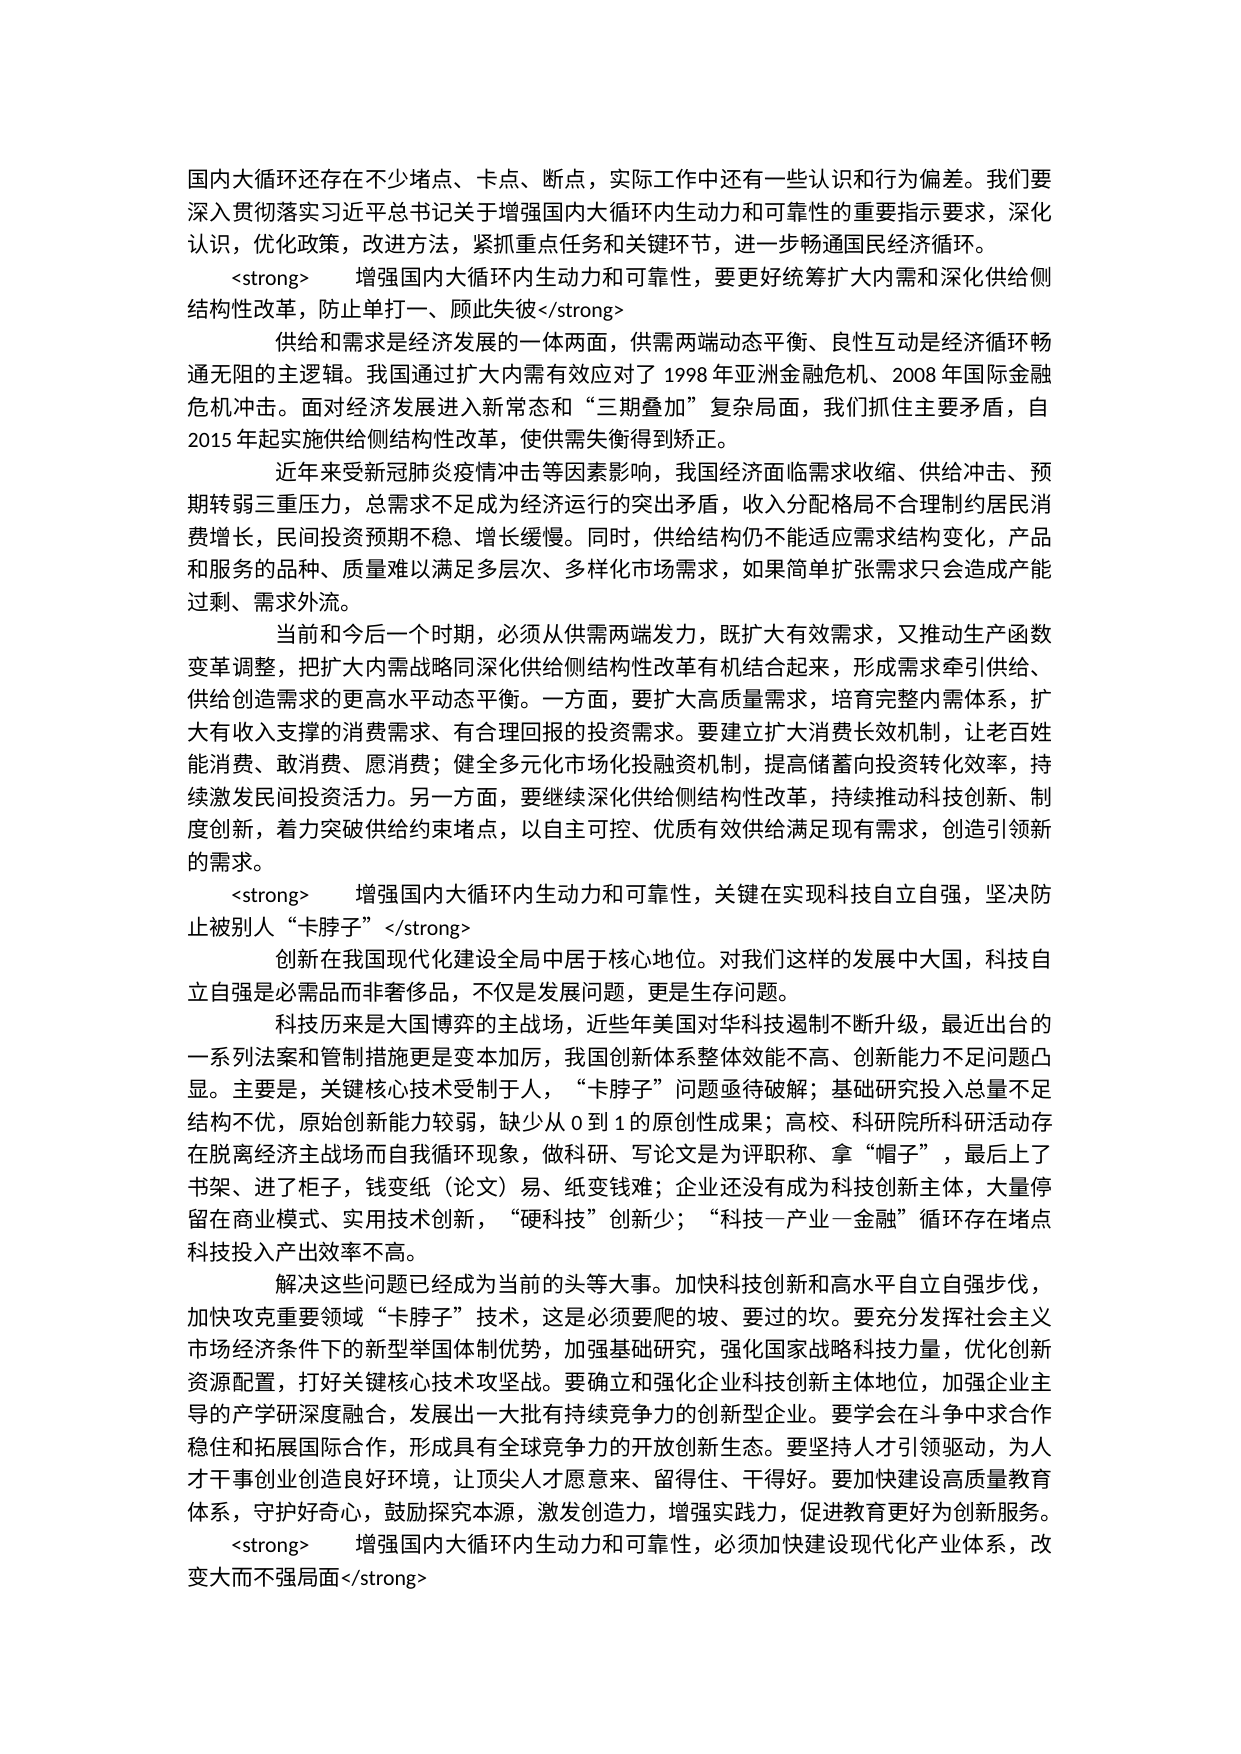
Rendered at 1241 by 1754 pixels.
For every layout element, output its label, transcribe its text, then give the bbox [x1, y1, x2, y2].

text 近年来受新冠肺炎疫情冲击等因素影响，我国经济面临需求收缩、供给冲击、预期转弱三重压力，总需求不足成为经济运行的突出矛盾，收入分配格局不合理制约居民消费增长，民间投资预期不稳、增长缓慢。同时，供给结构仍不能适应需求结构变化，产品和服务的品种、质量难以满足多层次、多样化市场需求，如果简单扩张需求只会造成产能过剩、需求外流。 [187, 454, 1053, 617]
text <strong> 增强国内大循环内生动力和可靠性，关键在实现科技自立自强，坚决防止被别人“卡脖子”</strong> [187, 877, 1053, 942]
text 科技历来是大国博弈的主战场，近些年美国对华科技遏制不断升级，最近出台的一系列法案和管制措施更是变本加厉，我国创新体系整体效能不高、创新能力不足问题凸显。主要是，关键核心技术受制于人，“卡脖子”问题亟待破解；基础研究投入总量不足、结构不优，原始创新能力较弱，缺少从0到1的原创性成果；高校、科研院所科研活动存在脱离经济主战场而自我循环现象，做科研、写论文是为评职称、拿“帽子”，最后上了书架、进了柜子，钱变纸（论文）易、纸变钱难；企业还没有成为科技创新主体，大量停留在商业模式、实用技术创新，“硬科技”创新少；“科技—产业—金融”循环存在堵点，科技投入产出效率不高。 [187, 1007, 1053, 1267]
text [187, 162, 1053, 259]
text 当前和今后一个时期，必须从供需两端发力，既扩大有效需求，又推动生产函数变革调整，把扩大内需战略同深化供给侧结构性改革有机结合起来，形成需求牵引供给、供给创造需求的更高水平动态平衡。一方面，要扩大高质量需求，培育完整内需体系，扩大有收入支撑的消费需求、有合理回报的投资需求。要建立扩大消费长效机制，让老百姓能消费、敢消费、愿消费；健全多元化市场化投融资机制，提高储蓄向投资转化效率，持续激发民间投资活力。另一方面，要继续深化供给侧结构性改革，持续推动科技创新、制度创新，着力突破供给约束堵点，以自主可控、优质有效供给满足现有需求，创造引领新的需求。 [187, 617, 1053, 877]
text 创新在我国现代化建设全局中居于核心地位。对我们这样的发展中大国，科技自立自强是必需品而非奢侈品，不仅是发展问题，更是生存问题。 [187, 942, 1053, 1007]
text <strong> 增强国内大循环内生动力和可靠性，要更好统筹扩大内需和深化供给侧结构性改革，防止单打一、顾此失彼</strong> [187, 259, 1053, 324]
text 供给和需求是经济发展的一体两面，供需两端动态平衡、良性互动是经济循环畅通无阻的主逻辑。我国通过扩大内需有效应对了1998年亚洲金融危机、2008年国际金融危机冲击。面对经济发展进入新常态和“三期叠加”复杂局面，我们抓住主要矛盾，自2015年起实施供给侧结构性改革，使供需失衡得到矫正。 [187, 324, 1053, 454]
text <strong> 增强国内大循环内生动力和可靠性，必须加快建设现代化产业体系，改变大而不强局面</strong> [187, 1527, 1053, 1592]
text 解决这些问题已经成为当前的头等大事。加快科技创新和高水平自立自强步伐，加快攻克重要领域“卡脖子”技术，这是必须要爬的坡、要过的坎。要充分发挥社会主义市场经济条件下的新型举国体制优势，加强基础研究，强化国家战略科技力量，优化创新资源配置，打好关键核心技术攻坚战。要确立和强化企业科技创新主体地位，加强企业主导的产学研深度融合，发展出一大批有持续竞争力的创新型企业。要学会在斗争中求合作，稳住和拓展国际合作，形成具有全球竞争力的开放创新生态。要坚持人才引领驱动，为人才干事创业创造良好环境，让顶尖人才愿意来、留得住、干得好。要加快建设高质量教育体系，守护好奇心，鼓励探究本源，激发创造力，增强实践力，促进教育更好为创新服务。 [187, 1267, 1053, 1527]
